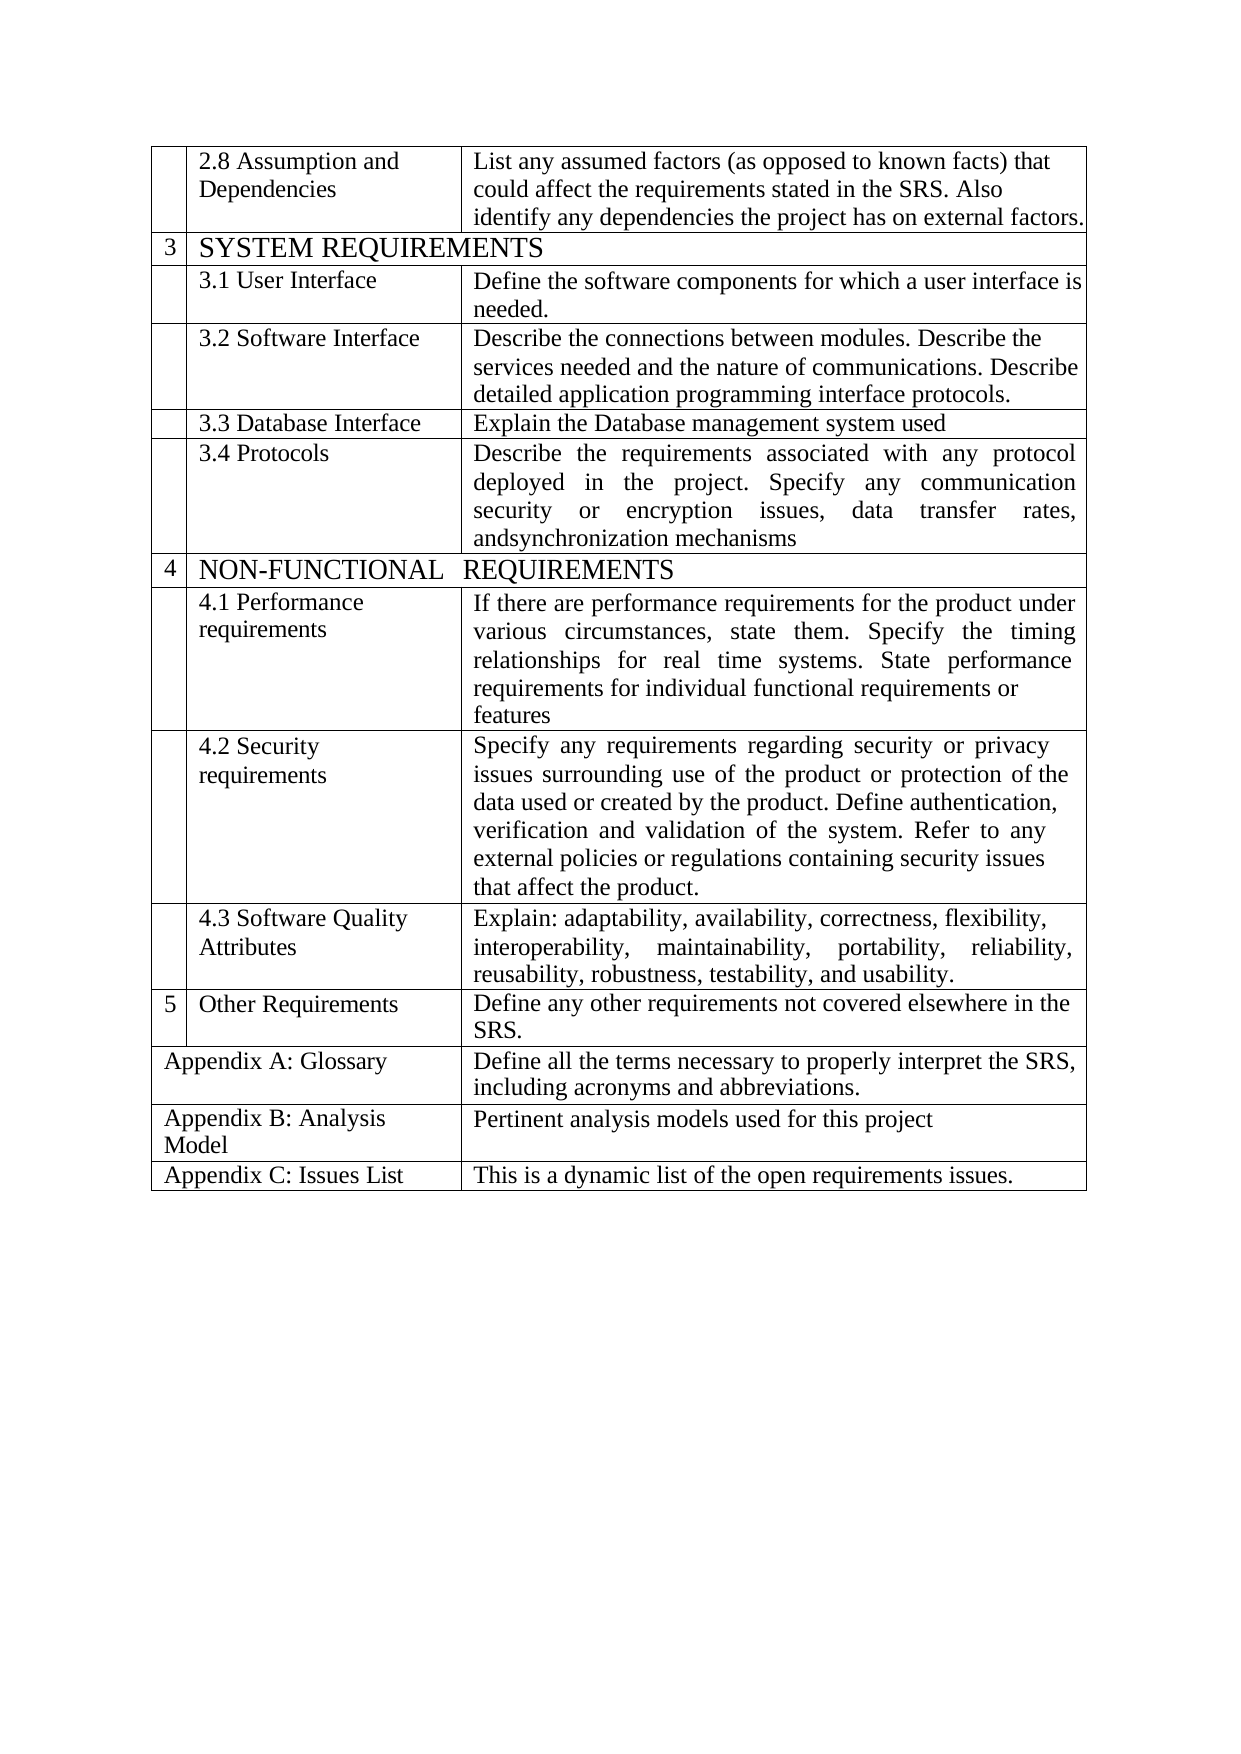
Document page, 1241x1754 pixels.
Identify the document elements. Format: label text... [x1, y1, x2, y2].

table_cell 4.3 Software Quality Attributes [187, 904, 461, 989]
table_cell [152, 410, 186, 438]
table_cell [152, 266, 186, 323]
table_cell Explain: adaptability, availability, correctness, flexibility, interoperability, maintainability, portability, reliability, reusability, robustness, testability, and usability. [462, 904, 1086, 989]
table_cell Define any other requirements not covered elsewhere in the SRS. [462, 990, 1086, 1046]
table_cell Specify any requirements regarding security or privacy issues surrounding use of the product or protection of the data used or created by the product. Define authentication, verification and validation of the system. Refer to any external policies or regulations containing security issues that affect the product. [462, 731, 1086, 903]
table_cell Define all the terms necessary to properly interpret the SRS, including acronyms and abbreviations. [462, 1047, 1086, 1104]
table_cell [152, 439, 186, 553]
table_cell Explain the Database management system used [462, 410, 1086, 438]
table_header 2.8 Assumption and Dependencies [187, 147, 461, 232]
table_cell 4.2 Security requirements [187, 731, 461, 903]
table_cell [152, 588, 186, 730]
table_cell Other Requirements [187, 990, 461, 1046]
table_cell This is a dynamic list of the open requirements issues. [462, 1162, 1086, 1189]
table_cell Appendix C: Issues List [152, 1162, 461, 1189]
table_cell NON-FUNCTIONAL REQUIREMENTS [187, 554, 1086, 587]
table_cell 4 [152, 554, 186, 587]
table_cell If there are performance requirements for the product under various circumstances, state them. Specify the timing relationships for real time systems. State performance requirements for individual functional requirements or features [462, 588, 1086, 730]
table_cell 3.2 Software Interface [187, 324, 461, 409]
table_cell 3 [152, 233, 186, 265]
table_cell [152, 904, 186, 989]
table_cell SYSTEM REQUIREMENTS [187, 233, 1086, 265]
table_cell [152, 731, 186, 903]
table_header List any assumed factors (as opposed to known facts) that could affect the requirements stated in the SRS. Also identify any dependencies the project has on external factors. [462, 147, 1086, 232]
table_cell Describe the connections between modules. Describe the services needed and the nature of communications. Describe detailed application programming interface protocols. [462, 324, 1086, 409]
table_cell 3.3 Database Interface [187, 410, 461, 438]
table_cell Pertinent analysis models used for this project [462, 1105, 1086, 1161]
table_cell 5 [152, 990, 186, 1046]
table_cell 3.4 Protocols [187, 439, 461, 553]
table_cell 4.1 Performance requirements [187, 588, 461, 730]
table_cell [152, 324, 186, 409]
table_cell 3.1 User Interface [187, 266, 461, 323]
table_cell Define the software components for which a user interface is needed. [462, 266, 1086, 323]
table_cell Appendix A: Glossary [152, 1047, 461, 1104]
table_cell Appendix B: Analysis Model [152, 1105, 461, 1161]
table_cell Describe the requirements associated with any protocol deployed in the project. Specify any communication security or encryption issues, data transfer rates, andsynchronization mechanisms [462, 439, 1086, 553]
table_header [152, 147, 186, 232]
